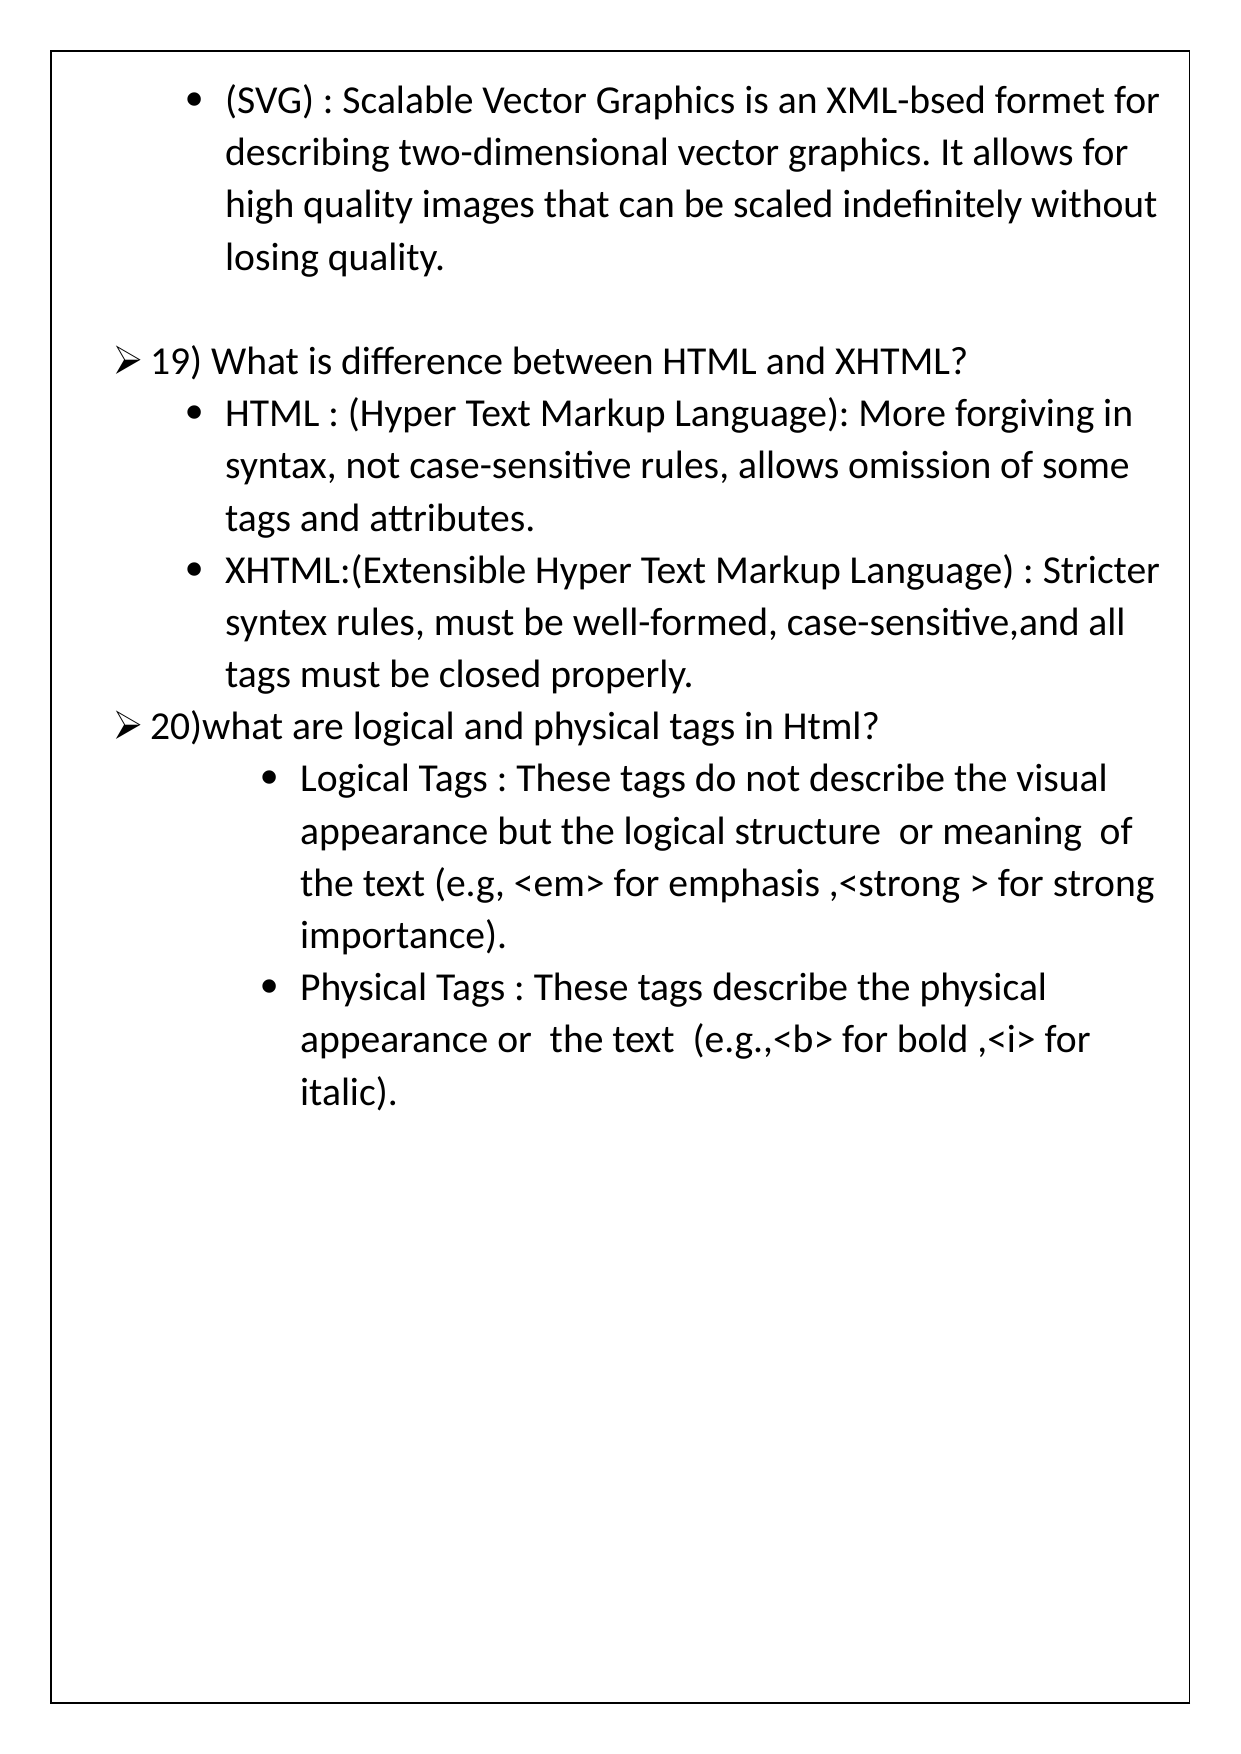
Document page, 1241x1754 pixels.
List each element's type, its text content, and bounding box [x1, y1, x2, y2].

list HTML : (Hyper Text Markup Language): More forgiving in syntax, not case-sensitive rules, allows omission of some tags and attributes. [187, 388, 1165, 541]
list Physical Tags : These tags describe the physical appearance or the text (e.g.,<b> for bold ,<i> for italic). [262, 962, 1165, 1115]
list 20)what are logical and physical tags in Html? [112, 701, 1165, 749]
list 19) What is difference between HTML and XHTML? [112, 336, 1165, 384]
list (SVG) : Scalable Vector Graphics is an XML-bsed formet for describing two-dimensional vector graphics. It allows for high quality images that can be scaled indefinitely without losing quality. [187, 75, 1165, 280]
list XHTML:(Extensible Hyper Text Markup Language) : Stricter syntex rules, must be well-formed, case-sensitive,and all tags must be closed properly. [187, 545, 1165, 697]
list Logical Tags : These tags do not describe the visual appearance but the logical structure or meaning of the text (e.g, <em> for emphasis ,<strong > for strong importance). [262, 753, 1165, 958]
